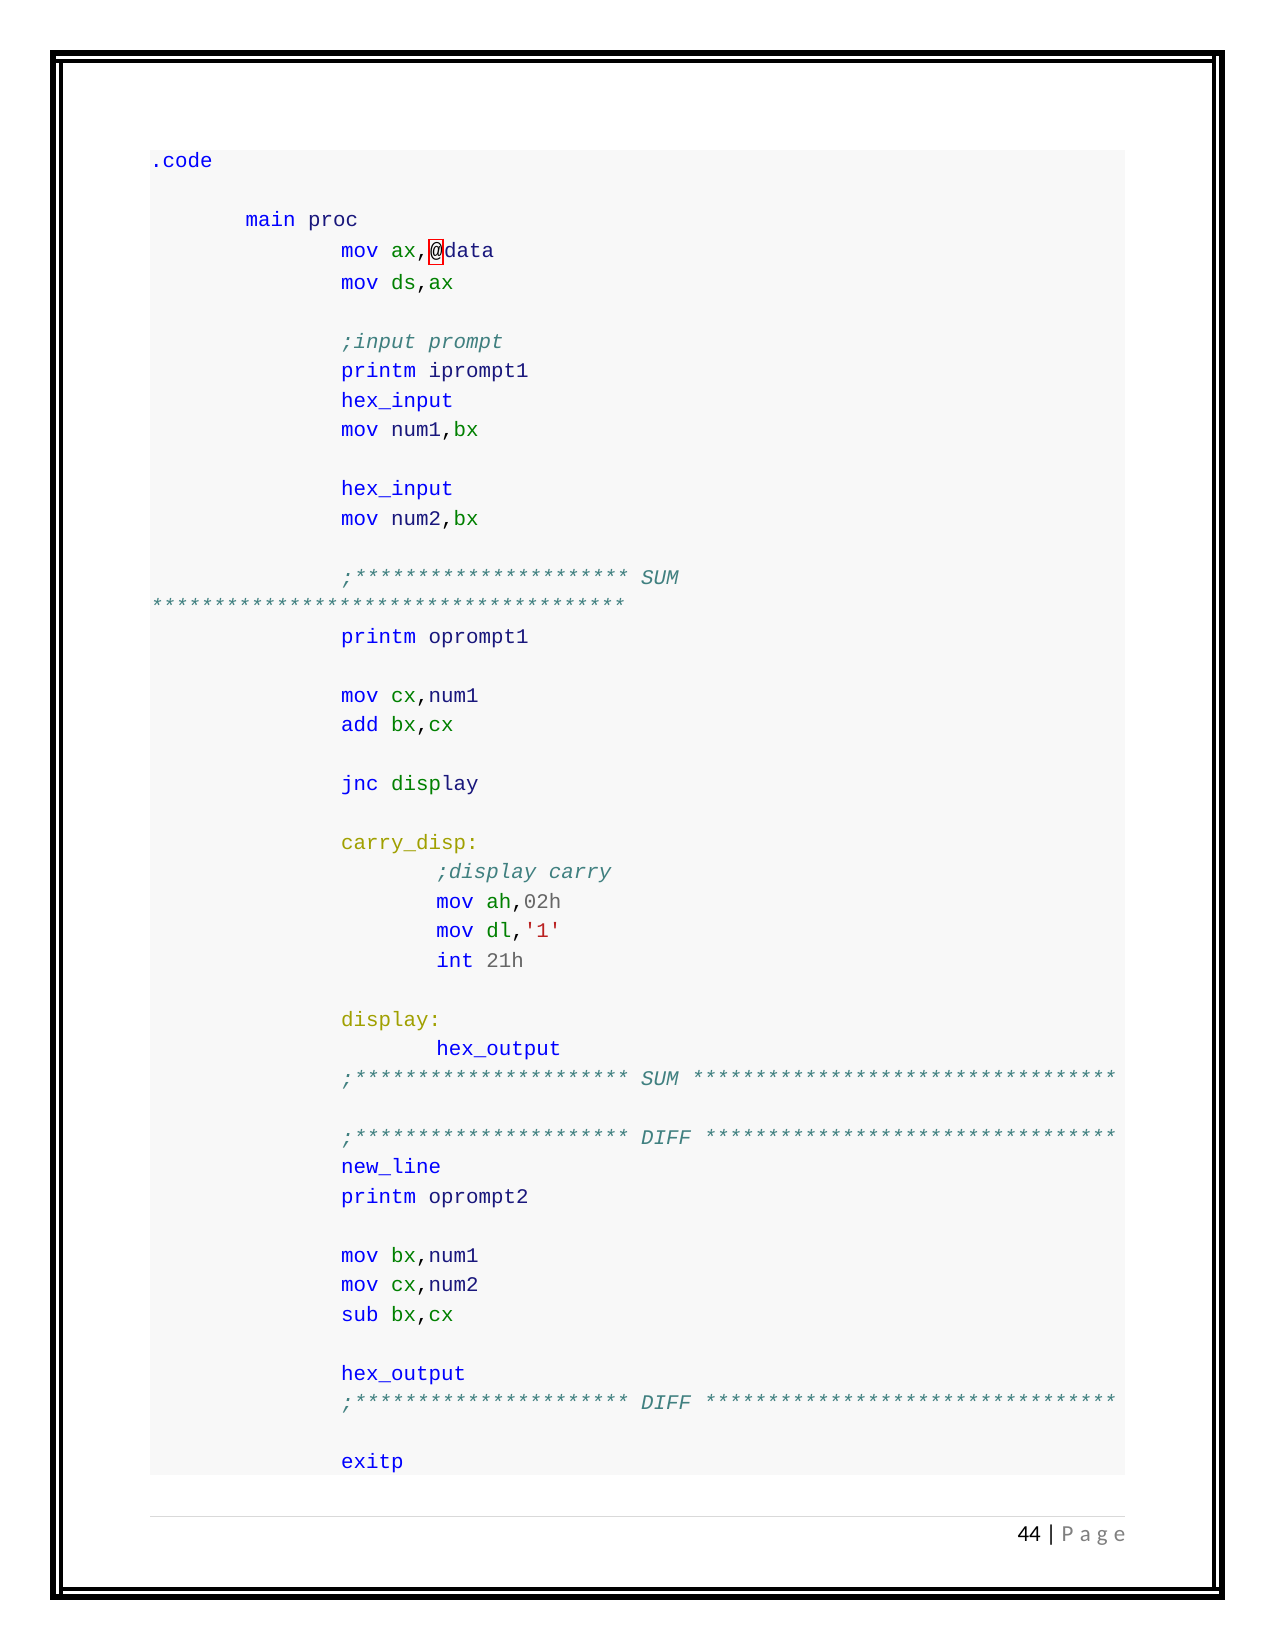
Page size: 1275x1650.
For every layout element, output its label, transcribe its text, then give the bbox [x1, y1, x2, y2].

text hex_output [150, 1038, 1125, 1062]
text sub bx,cx [150, 1304, 1125, 1327]
text ;********************** SUM ********************************** [150, 1068, 1125, 1091]
text ;input prompt [150, 331, 1125, 354]
text new_line [150, 1156, 1125, 1180]
text carry_disp: [150, 832, 1125, 856]
text ;********************** DIFF ********************************* [150, 1392, 1125, 1416]
text mov cx,num2 [150, 1274, 1125, 1298]
text hex_output [150, 1363, 1125, 1386]
text ;********************** DIFF ********************************* [150, 1127, 1125, 1150]
text ;display carry [150, 861, 1125, 885]
text hex_input [150, 390, 1125, 413]
text printm iprompt1 [150, 360, 1125, 384]
text mov dl,'1' [150, 920, 1125, 944]
text printm oprompt1 [150, 626, 1125, 649]
text ;********************** SUM ************************************** [150, 567, 1125, 620]
text mov bx,num1 [150, 1245, 1125, 1268]
text printm oprompt2 [150, 1186, 1125, 1209]
text main proc [150, 209, 1125, 233]
text mov cx,num1 [150, 684, 1125, 708]
text mov ax,@data [150, 238, 443, 265]
text mov ds,ax [150, 272, 1125, 296]
text jnc display [150, 773, 1125, 797]
text mov ax,@data [444, 238, 1125, 265]
text mov num1,bx [150, 419, 1125, 443]
text hex_input [150, 478, 1125, 502]
text exitp [150, 1451, 1125, 1475]
text mov num2,bx [150, 508, 1125, 531]
text .code [150, 150, 1125, 174]
text int 21h [150, 950, 1125, 973]
text mov ah,02h [150, 891, 1125, 914]
text add bx,cx [150, 714, 1125, 738]
text display: [150, 1009, 1125, 1032]
